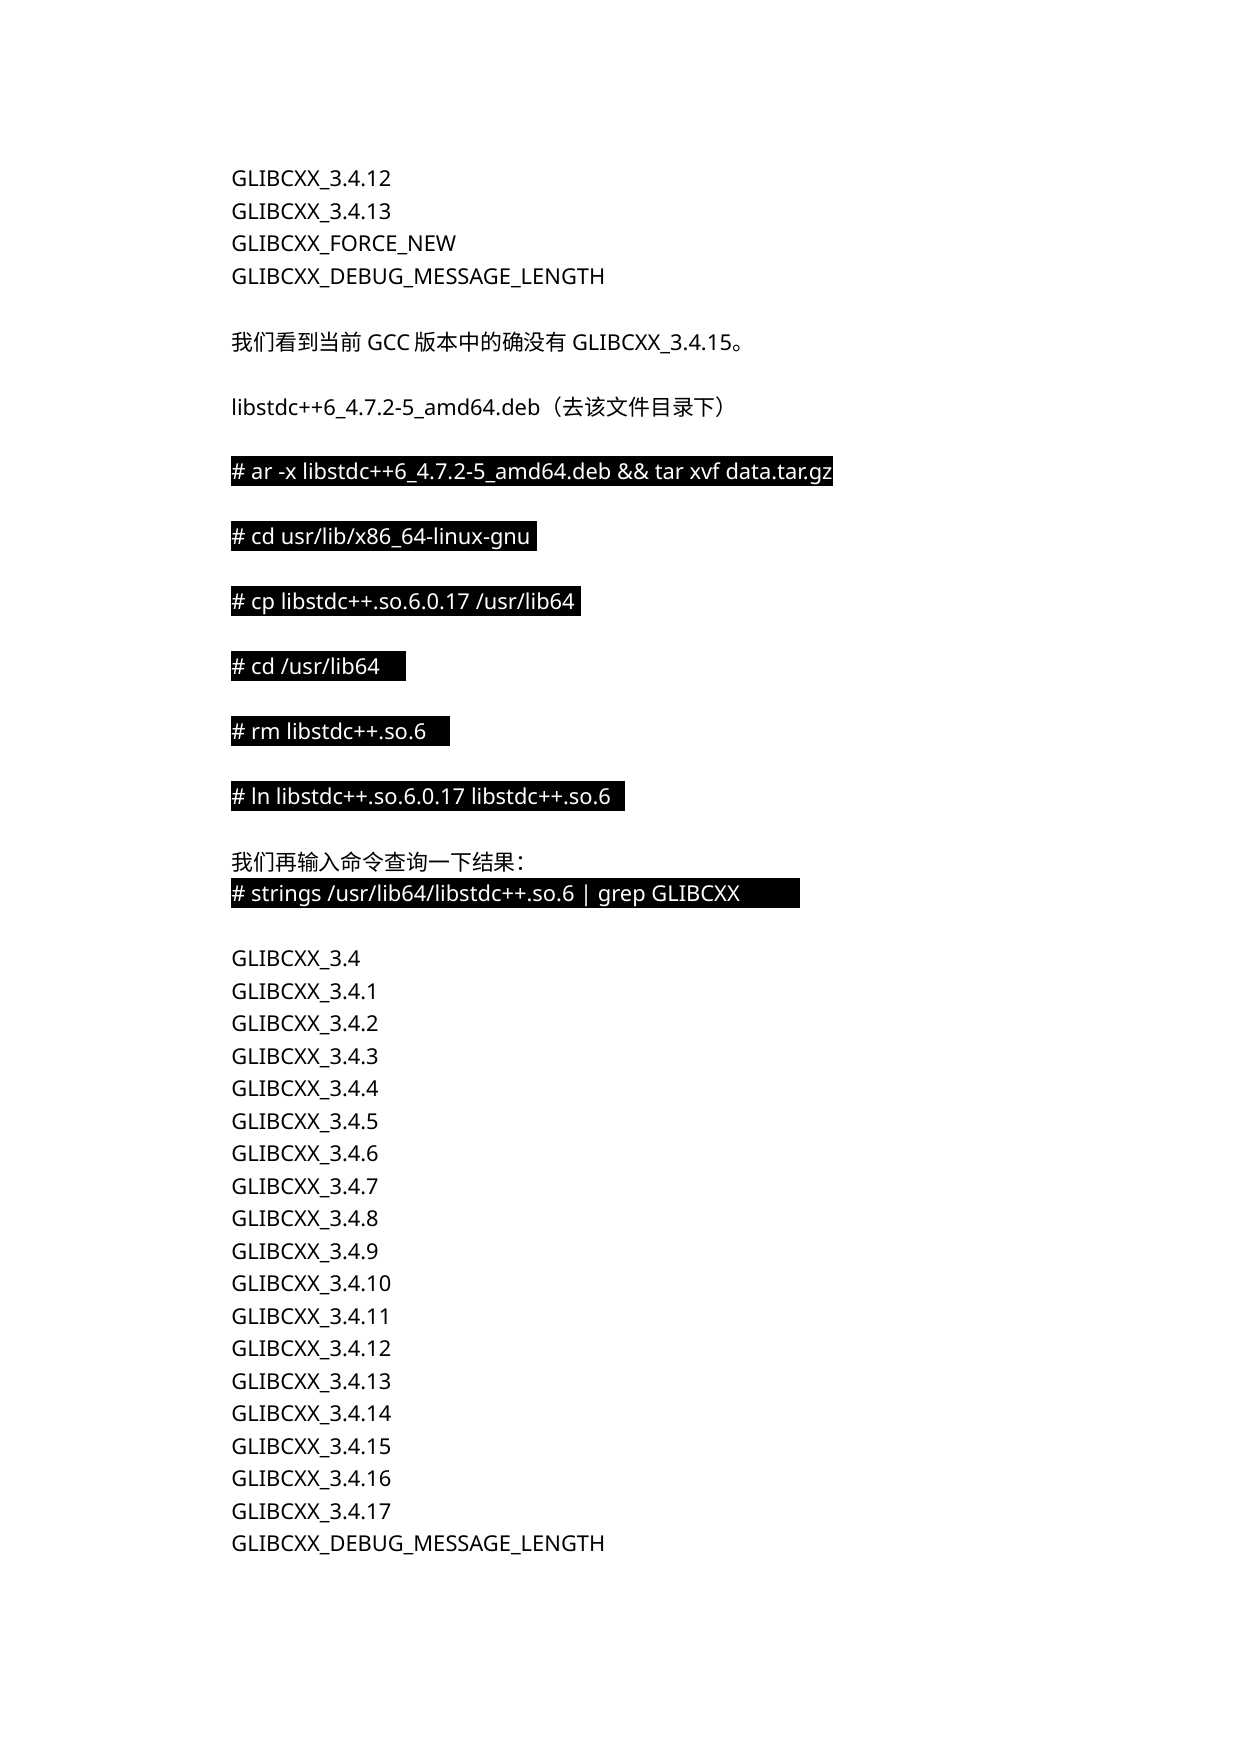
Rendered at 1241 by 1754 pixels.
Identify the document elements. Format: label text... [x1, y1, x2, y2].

text GLIBCXX_3.4.13 [187, 194, 1053, 227]
text 我们看到当前GCC版本中的确没有GLIBCXX_3.4.15。 [187, 324, 1053, 357]
text GLIBCXX_DEBUG_MESSAGE_LENGTH [187, 1527, 1053, 1559]
text GLIBCXX_3.4 [187, 942, 1053, 974]
text GLIBCXX_3.4.14 [187, 1397, 1053, 1429]
text GLIBCXX_3.4.3 [187, 1039, 1053, 1072]
text # cp libstdc++.so.6.0.17 /usr/lib64 [187, 584, 1053, 617]
text GLIBCXX_3.4.1 [187, 974, 1053, 1007]
text GLIBCXX_3.4.10 [187, 1267, 1053, 1299]
text GLIBCXX_3.4.2 [187, 1007, 1053, 1039]
text GLIBCXX_3.4.7 [187, 1169, 1053, 1202]
text GLIBCXX_3.4.8 [187, 1202, 1053, 1234]
text GLIBCXX_3.4.16 [187, 1462, 1053, 1494]
text # cd usr/lib/x86_64-linux-gnu [187, 519, 1053, 552]
text GLIBCXX_3.4.5 [187, 1104, 1053, 1137]
text GLIBCXX_3.4.12 [187, 1332, 1053, 1364]
text GLIBCXX_DEBUG_MESSAGE_LENGTH [187, 259, 1053, 292]
text GLIBCXX_3.4.9 [187, 1234, 1053, 1267]
text # ln libstdc++.so.6.0.17 libstdc++.so.6 [187, 779, 1053, 812]
text # rm libstdc++.so.6 [187, 714, 1053, 747]
text 我们再输入命令查询一下结果： [187, 844, 1053, 877]
text GLIBCXX_FORCE_NEW [187, 227, 1053, 259]
text GLIBCXX_3.4.15 [187, 1429, 1053, 1462]
text # strings /usr/lib64/libstdc++.so.6 | grep GLIBCXX [187, 877, 1053, 909]
text GLIBCXX_3.4.13 [187, 1364, 1053, 1397]
text libstdc++6_4.7.2-5_amd64.deb（去该文件目录下） [187, 389, 1053, 422]
text GLIBCXX_3.4.11 [187, 1299, 1053, 1332]
text GLIBCXX_3.4.4 [187, 1072, 1053, 1104]
text GLIBCXX_3.4.12 [187, 162, 1053, 194]
text # cd /usr/lib64 [187, 649, 1053, 682]
text GLIBCXX_3.4.6 [187, 1137, 1053, 1169]
text GLIBCXX_3.4.17 [187, 1494, 1053, 1527]
text # ar -x libstdc++6_4.7.2-5_amd64.deb && tar xvf data.tar.gz [187, 454, 1053, 487]
